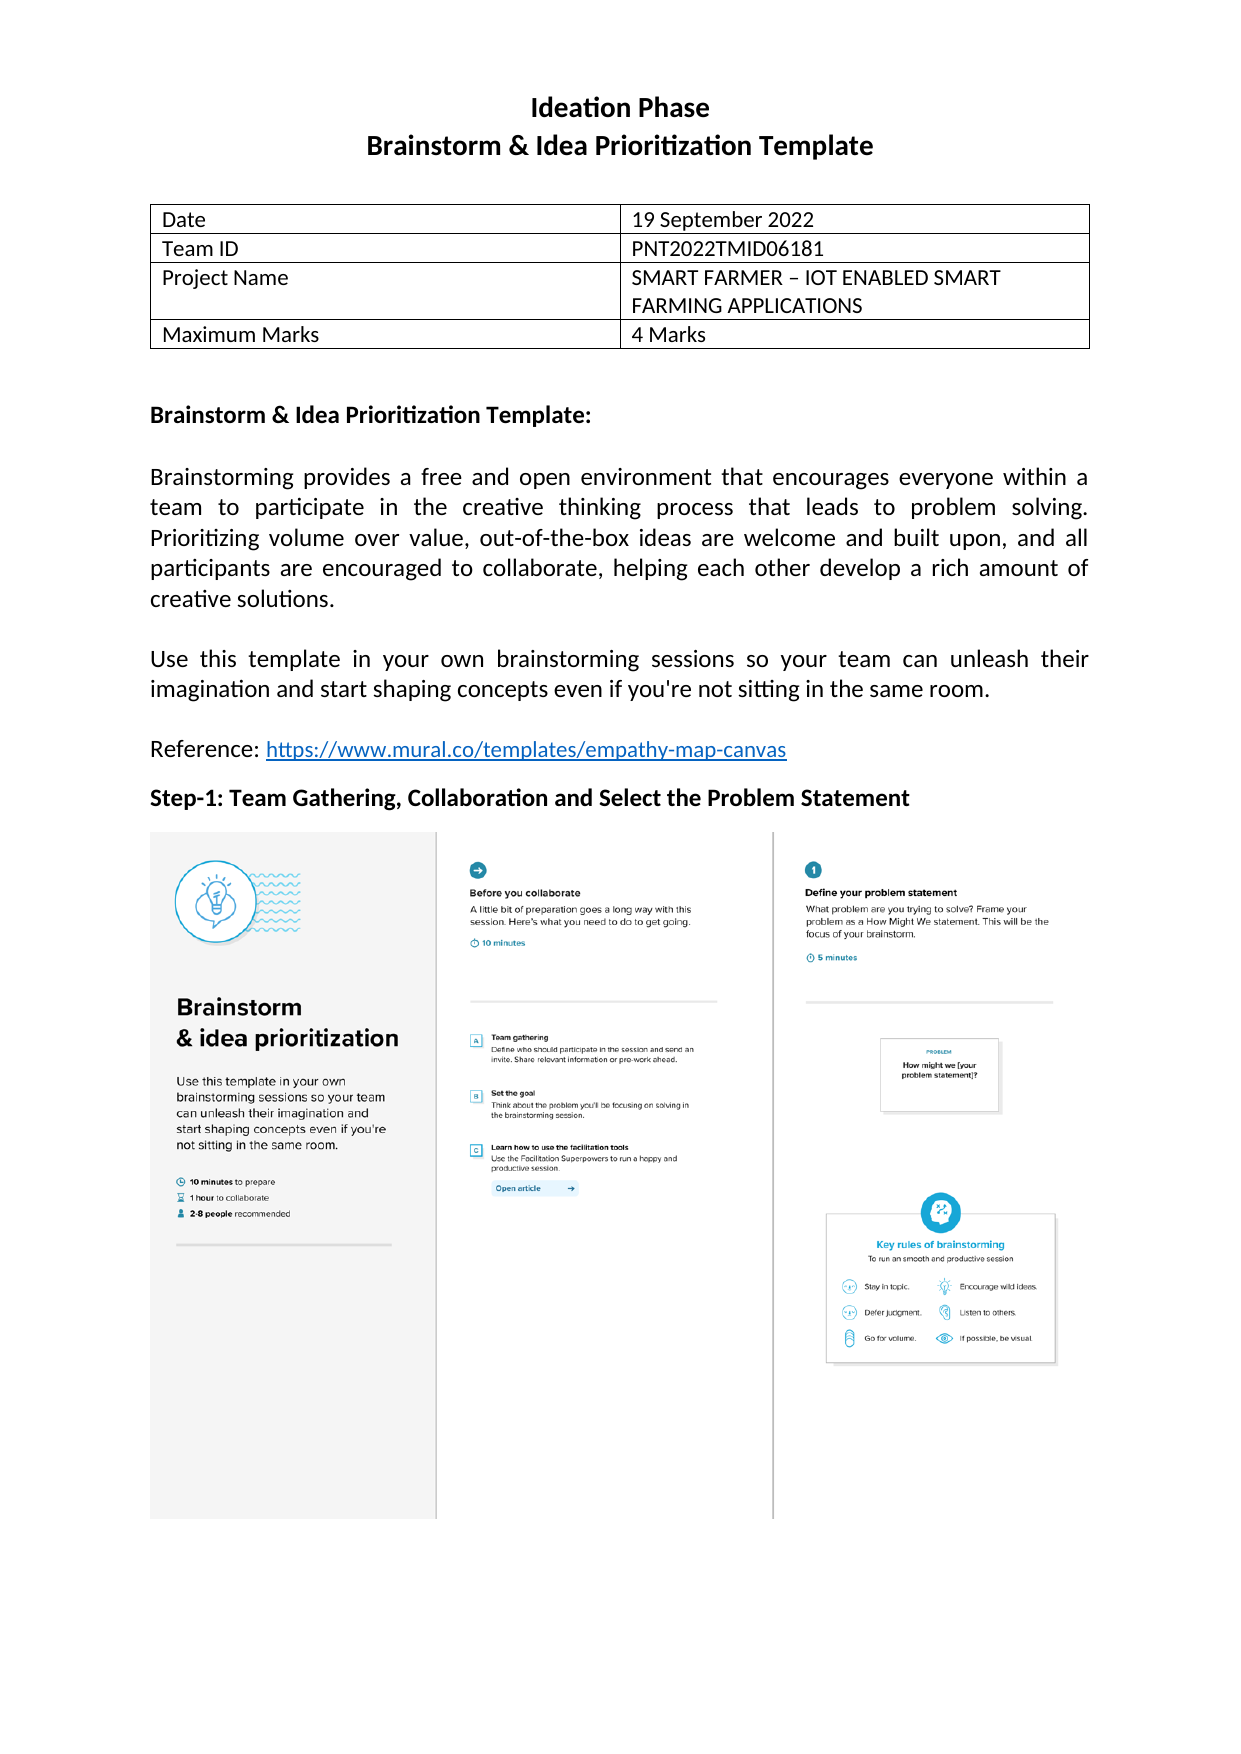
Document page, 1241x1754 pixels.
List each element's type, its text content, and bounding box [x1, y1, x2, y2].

table_cell Project Name [151, 263, 620, 319]
table_cell Maximum Marks [151, 320, 620, 348]
picture [150, 832, 1091, 1519]
text Brainstorm & Idea Prioritization Template [150, 127, 1090, 163]
text Brainstorming provides a free and open environment that encourages everyone within a team to participate in the creative thinking process that leads to problem solving. Prioritizing volume over value, out-of-the-box ideas are welcome and built upon, and all participants are encouraged to collaborate, helping each other develop a rich amount of creative solutions. [150, 461, 1090, 613]
table_cell PNT2022TMID06181 [621, 234, 1089, 262]
table_cell SMART FARMER – IOT ENABLED SMART FARMING APPLICATIONS [621, 263, 1089, 319]
text Step-1: Team Gathering, Collaboration and Select the Problem Statement [150, 782, 1090, 813]
table_header 19 September 2022 [621, 205, 1089, 233]
text Use this template in your own brainstorming sessions so your team can unleash their imagination and start shaping concepts even if you're not sitting in the same room. [150, 643, 1090, 704]
table_header Date [151, 205, 620, 233]
text Reference: https://www.mural.co/templates/empathy-map-canvas [150, 733, 1090, 763]
table_cell 4 Marks [621, 320, 1089, 348]
text Ideation Phase [150, 89, 1090, 124]
text Brainstorm & Idea Prioritization Template: [150, 399, 1090, 429]
table_cell Team ID [151, 234, 620, 262]
